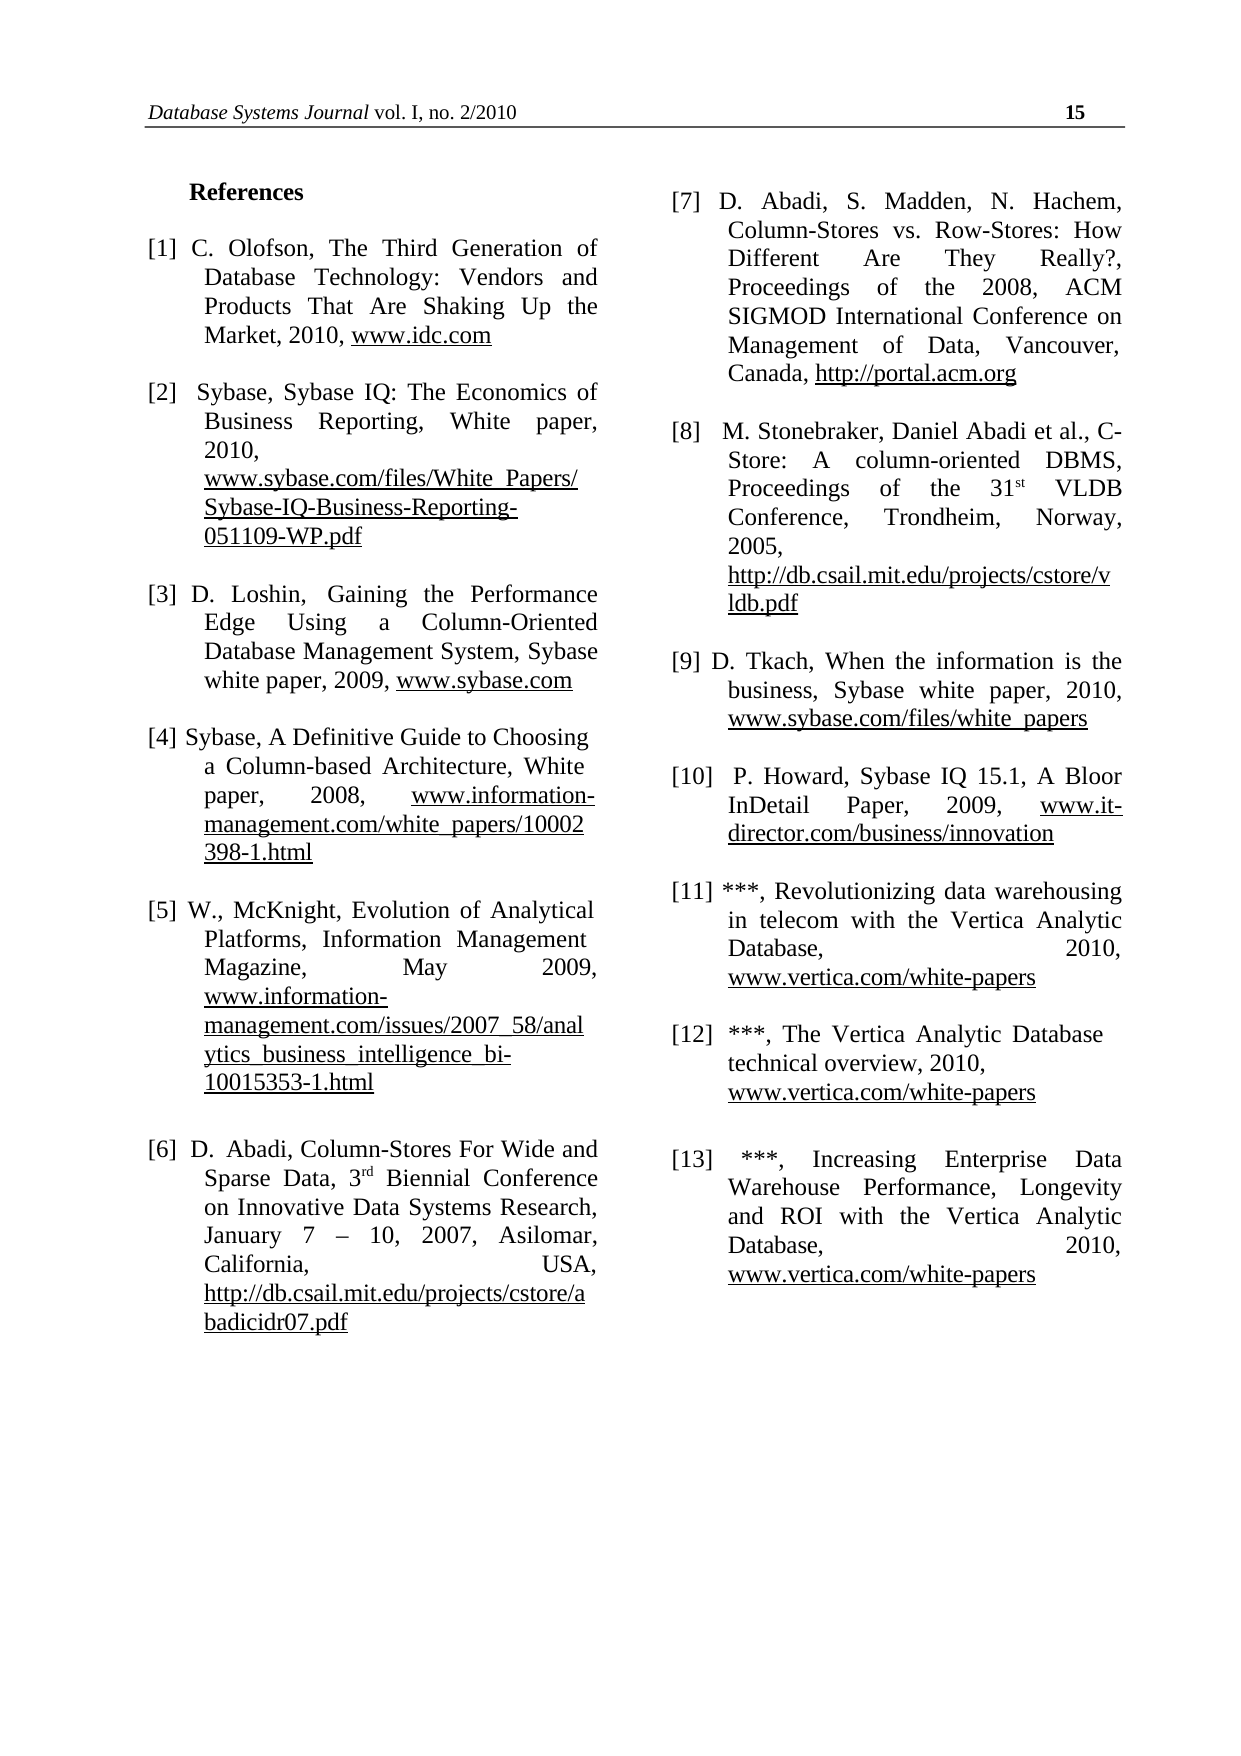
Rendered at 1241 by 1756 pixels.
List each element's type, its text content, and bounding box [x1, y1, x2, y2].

list D. Tkach, When the information is the business, Sybase white paper, 2010, www.sybase.com/files/white_papers [671, 646, 1123, 732]
text www.sybase.com/files/White_Papers/ Sybase-IQ-Business-Reporting- 051109-WP.pdf [204, 463, 584, 550]
list ***, Increasing Enterprise Data Warehouse Performance, Longevity and ROI with the Vertica Analytic Database, 2010, [671, 1144, 1122, 1259]
list Sybase, Sybase IQ: The Economics of Business Reporting, White paper, 2010, [148, 377, 598, 463]
list P. Howard, Sybase IQ 15.1, A Bloor InDetail Paper, 2009, www.it- director.com/business/innovation [671, 761, 1122, 847]
text Canada, http://portal.acm.org [728, 358, 1134, 387]
text http://db.csail.mit.edu/projects/cstore/a badicidr07.pdf [204, 1278, 602, 1336]
list D. Loshin, Gaining the Performance Edge Using a Column-Oriented Database Management System, Sybase white paper, 2009, www.sybase.com [148, 579, 598, 694]
text http://db.csail.mit.edu/projects/cstore/v ldb.pdf [728, 560, 1134, 617]
list Sybase, A Definitive Guide to Choosing a Column-based Architecture, White paper, 2008, www.information- management.com/white_papers/10002 398-1.html [148, 722, 598, 866]
text www.vertica.com/white-papers [728, 962, 1134, 991]
list W., McKnight, Evolution of Analytical Platforms, Information Management Magazine, May 2009, www.information- management.com/issues/2007_58/anal ytics_business_intelligence_bi- 10015353-1.html [148, 895, 598, 1096]
list ***, Revolutionizing data warehousing in telecom with the Vertica Analytic Database, 2010, [671, 876, 1122, 962]
list ***, The Vertica Analytic Database technical overview, 2010, www.vertica.com/white-papers [671, 1019, 1122, 1106]
list M. Stonebraker, Daniel Abadi et al., C- Store: A column-oriented DBMS, Proceedings of the 31st VLDB Conference, Trondheim, Norway, 2005, [671, 416, 1122, 560]
list C. Olofson, The Third Generation of Database Technology: Vendors and Products That Are Shaking Up the Market, 2010, www.idc.com [148, 233, 598, 348]
list D. Abadi, S. Madden, N. Hachem, Column-Stores vs. Row-Stores: How Different Are They Really?, Proceedings of the 2008, ACM SIGMOD International Conference on Management of Data, Vancouver, [671, 186, 1122, 358]
subtitle References [189, 177, 602, 205]
list D. Abadi, Column-Stores For Wide and Sparse Data, 3rd Biennial Conference on Innovative Data Systems Research, January 7 – 10, 2007, Asilomar, California, USA, [148, 1134, 598, 1278]
text www.vertica.com/white-papers [728, 1259, 1134, 1287]
